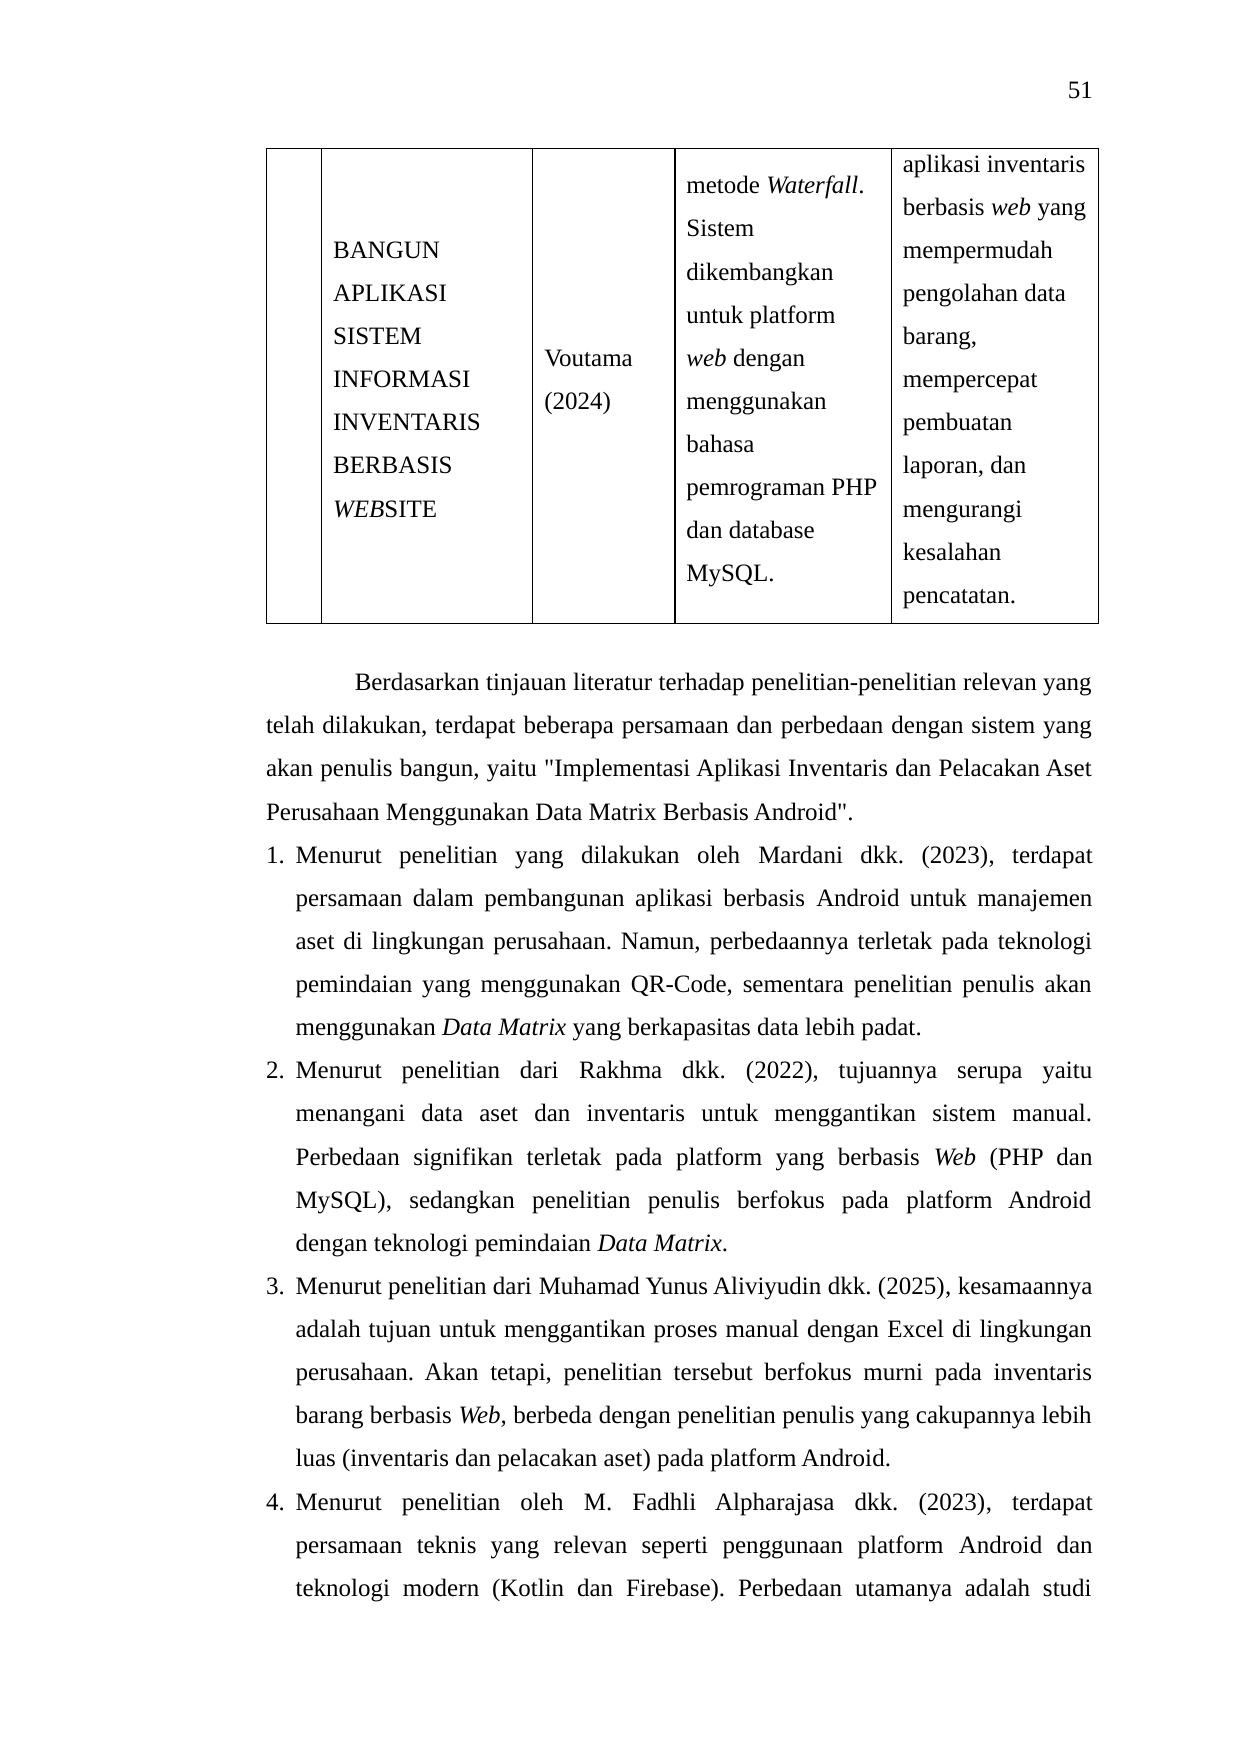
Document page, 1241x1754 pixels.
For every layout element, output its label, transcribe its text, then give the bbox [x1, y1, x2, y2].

table_cell Menggunakan metode Waterfall. Sistem dikembangkan untuk platform web dengan menggunakan bahasa pemrograman PHP dan database MySQL. [676, 149, 891, 623]
text Berdasarkan tinjauan literatur terhadap penelitian-penelitian relevan yang telah dilakukan, terdapat beberapa persamaan dan perbedaan dengan sistem yang akan penulis bangun, yaitu "Implementasi Aplikasi Inventaris dan Pelacakan Aset Perusahaan Menggunakan Data Matrix Berbasis Android". [266, 667, 1092, 825]
list Menurut penelitian dari , tujuannya serupa yaitu menangani data aset dan inventaris untuk menggantikan sistem manual. Perbedaan signifikan terletak pada platform yang berbasis Web (PHP dan MySQL), sedangkan penelitian penulis berfokus pada platform Android dengan teknologi pemindaian Data Matrix. [266, 1055, 1092, 1257]
list Menurut penelitian dari , kesamaannya adalah tujuan untuk menggantikan proses manual dengan Excel di lingkungan perusahaan. Akan tetapi, penelitian tersebut berfokus murni pada inventaris barang berbasis Web, berbeda dengan penelitian penulis yang cakupannya lebih luas (inventaris dan pelacakan aset) pada platform Android. [266, 1271, 1092, 1472]
table_cell RANCANG BANGUN APLIKASI SISTEM INFORMASI INVENTARIS BERBASIS WEBSITE [322, 149, 532, 623]
list Menurut penelitian yang dilakukan oleh , terdapat persamaan dalam pembangunan aplikasi berbasis Android untuk manajemen aset di lingkungan perusahaan. Namun, perbedaannya terletak pada teknologi pemindaian yang menggunakan QR-Code, sementara penelitian penulis akan menggunakan Data Matrix yang berkapasitas data lebih padat. [266, 840, 1092, 1041]
table_cell 10 [267, 149, 321, 623]
